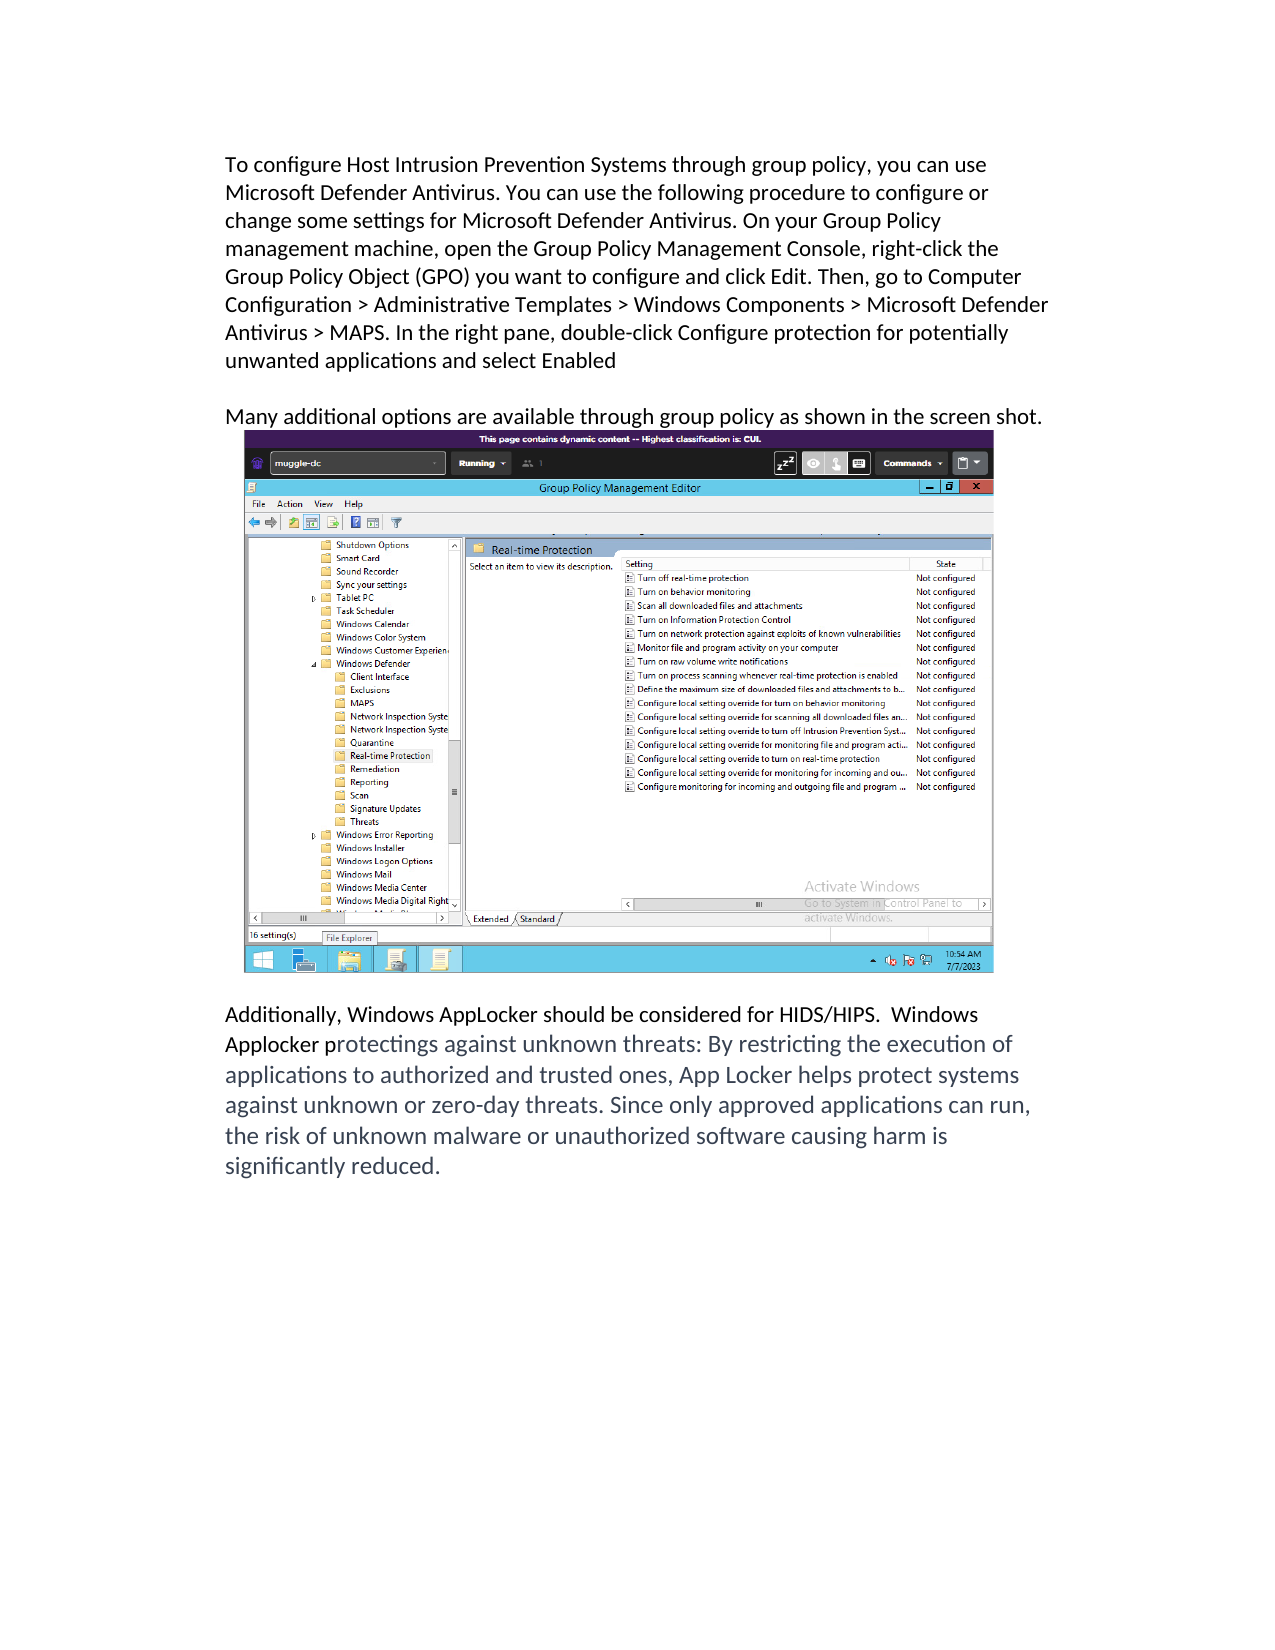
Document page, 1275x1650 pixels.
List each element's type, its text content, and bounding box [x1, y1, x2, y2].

text To configure Host Intrusion Prevention Systems through group policy, you can use Microsoft Defender Antivirus. You can use the following procedure to configure or change some settings for Microsoft Defender Antivirus. On your Group Policy management machine, open the Group Policy Management Console, right-click the Group Policy Object (GPO) you want to configure and click Edit. Then, go to Computer Configuration > Administrative Templates > Windows Components > Microsoft Defender Antivirus > MAPS. In the right pane, double-click Configure protection for potentially unwanted applications and select Enabled [225, 150, 1050, 374]
text Many additional options are available through group policy as shown in the screen shot. [225, 402, 1050, 430]
text Additionally, Windows AppLocker should be considered for HIDS/HIPS. Windows Applocker protectings against unknown threats: By restricting the execution of applications to authorized and trusted ones, App Locker helps protect systems against unknown or zero-day threats. Since only approved applications can run, the risk of unknown malware or unauthorized software causing harm is significantly reduced. [225, 1000, 1050, 1181]
